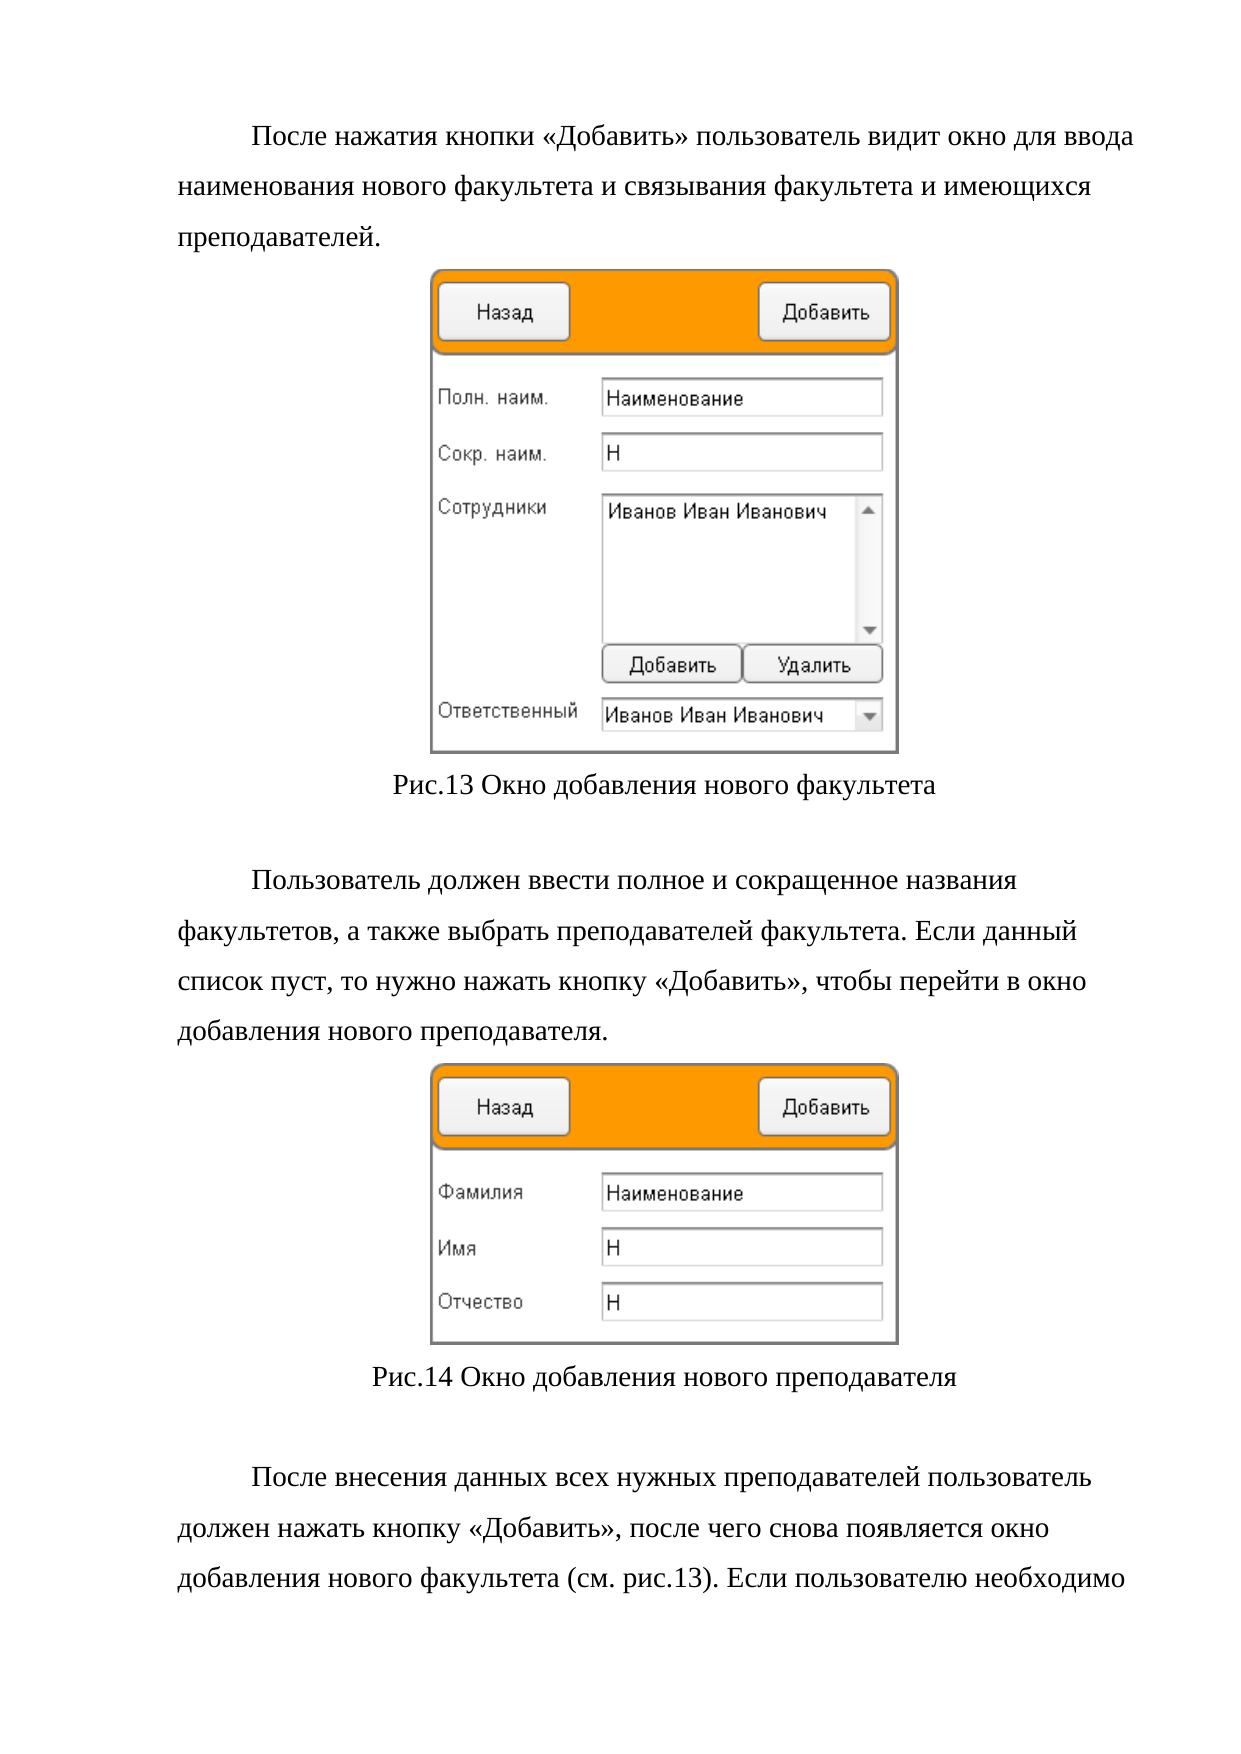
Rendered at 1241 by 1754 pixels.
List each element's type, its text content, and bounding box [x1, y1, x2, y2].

picture [430, 1063, 899, 1345]
text Пользователь должен ввести полное и сокращенное названия факультетов, а также выбрать преподавателей факультета. Если данный список пуст, то нужно нажать кнопку «Добавить», чтобы перейти в окно добавления нового преподавателя. [177, 862, 1152, 1047]
text Рис.14 Окно добавления нового преподавателя [177, 1359, 1152, 1392]
text Рис.13 Окно добавления нового факультета [177, 767, 1152, 801]
text После нажатия кнопки «Добавить» пользователь видит окно для ввода наименования нового факультета и связывания факультета и имеющихся преподавателей. [177, 118, 1152, 252]
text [177, 1459, 1152, 1594]
picture [430, 269, 899, 754]
